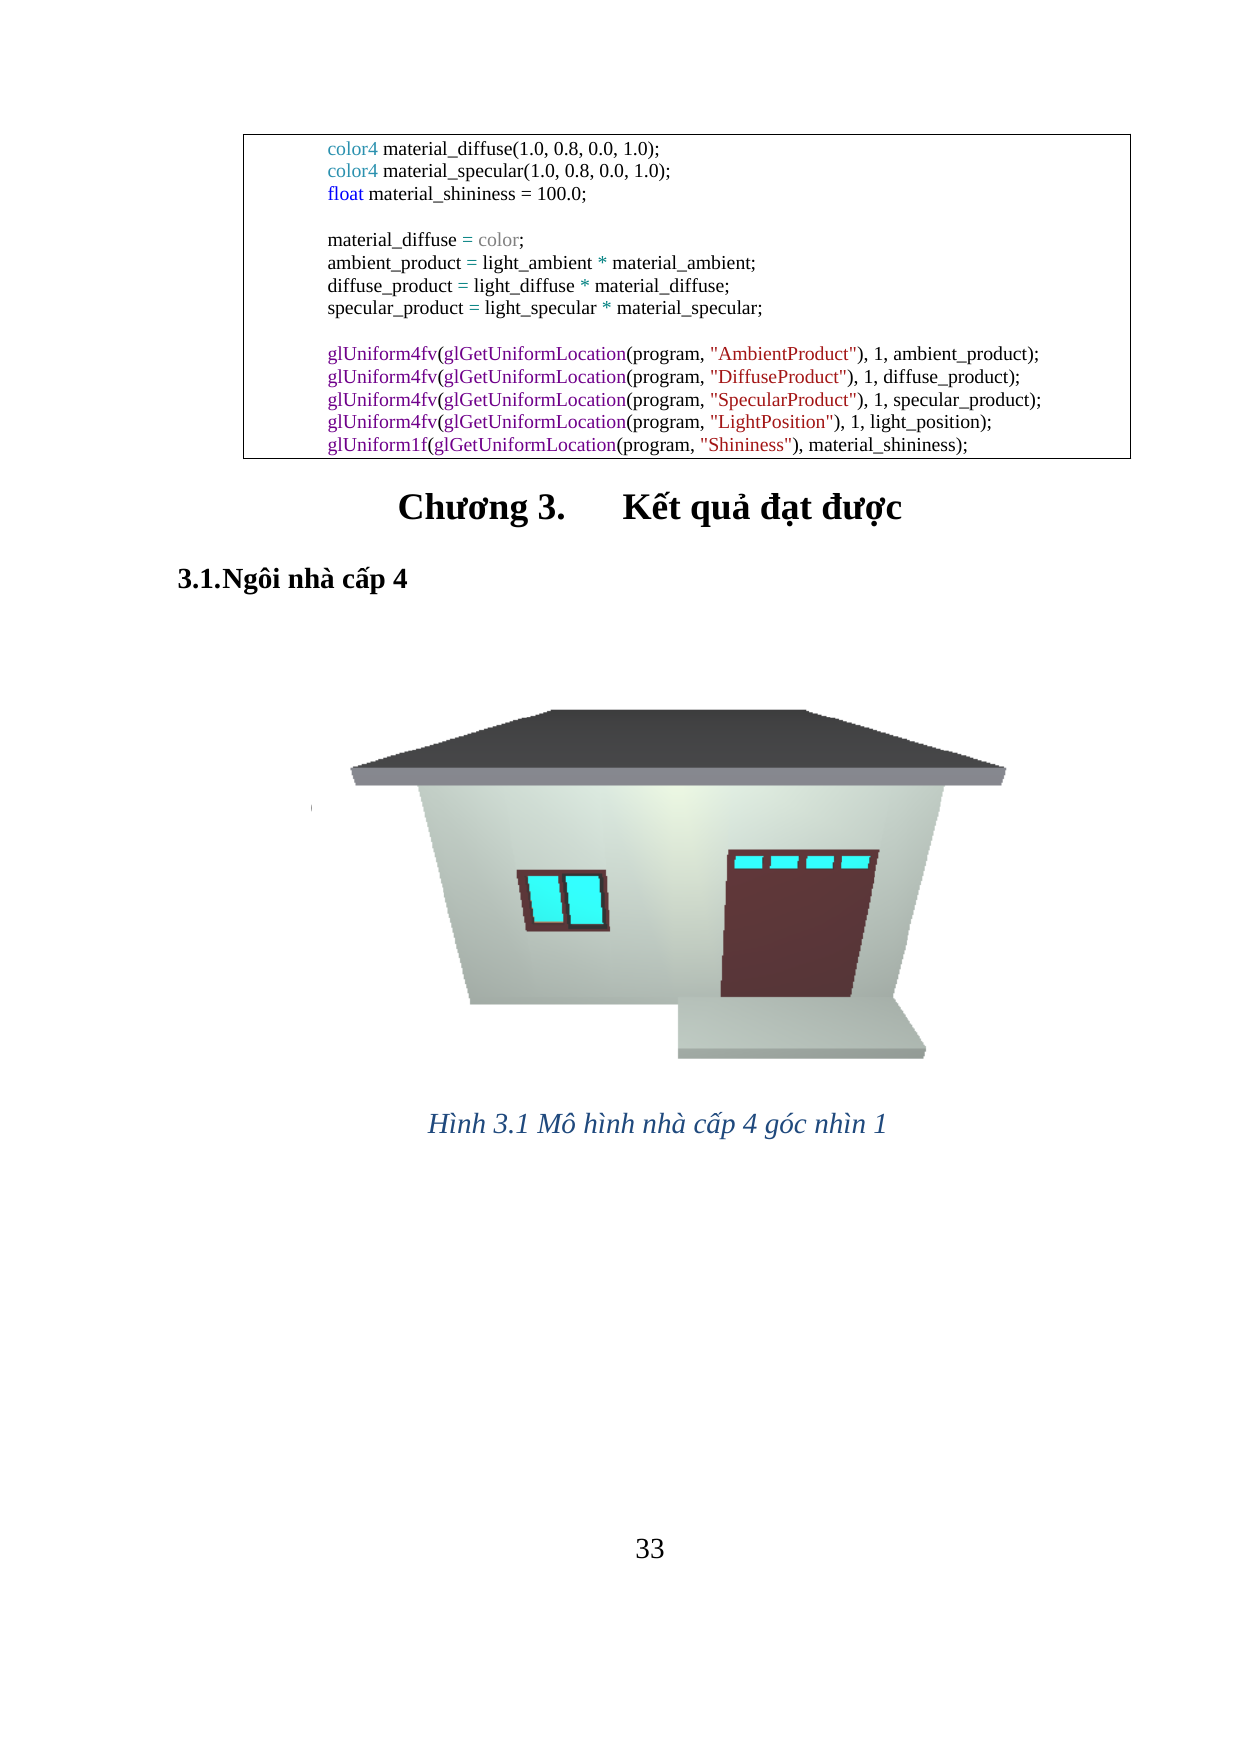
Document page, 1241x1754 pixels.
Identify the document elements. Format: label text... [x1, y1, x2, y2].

text specular_product = light_specular * material_specular; [244, 293, 1130, 319]
text glUniform4fv(glGetUniformLocation(program, "DiffuseProduct"), 1, diffuse_product); [244, 362, 1130, 384]
text float material_shininess = 100.0; [244, 179, 1130, 205]
text glUniform4fv(glGetUniformLocation(program, "SpecularProduct"), 1, specular_product); [244, 384, 1130, 407]
text glUniform1f(glGetUniformLocation(program, "Shininess"), material_shininess); [244, 430, 1130, 458]
text diffuse_product = light_diffuse * material_diffuse; [244, 270, 1130, 293]
text color4 material_diffuse(1.0, 0.8, 0.0, 1.0); [244, 135, 1130, 156]
text ambient_product = light_ambient * material_ambient; [244, 248, 1130, 270]
text color4 material_specular(1.0, 0.8, 0.0, 1.0); [244, 156, 1130, 179]
text material_diffuse = color; [244, 225, 1130, 248]
subtitle Kết quả đạt được [177, 484, 1122, 528]
text glUniform4fv(glGetUniformLocation(program, "AmbientProduct"), 1, ambient_product); [244, 339, 1130, 362]
picture [311, 617, 1007, 1085]
text glUniform4fv(glGetUniformLocation(program, "LightPosition"), 1, light_position); [244, 407, 1130, 430]
subtitle Ngôi nhà cấp 4 [177, 561, 1122, 595]
text Hình 3.1 Mô hình nhà cấp 4 góc nhìn 1 [196, 1106, 1122, 1139]
